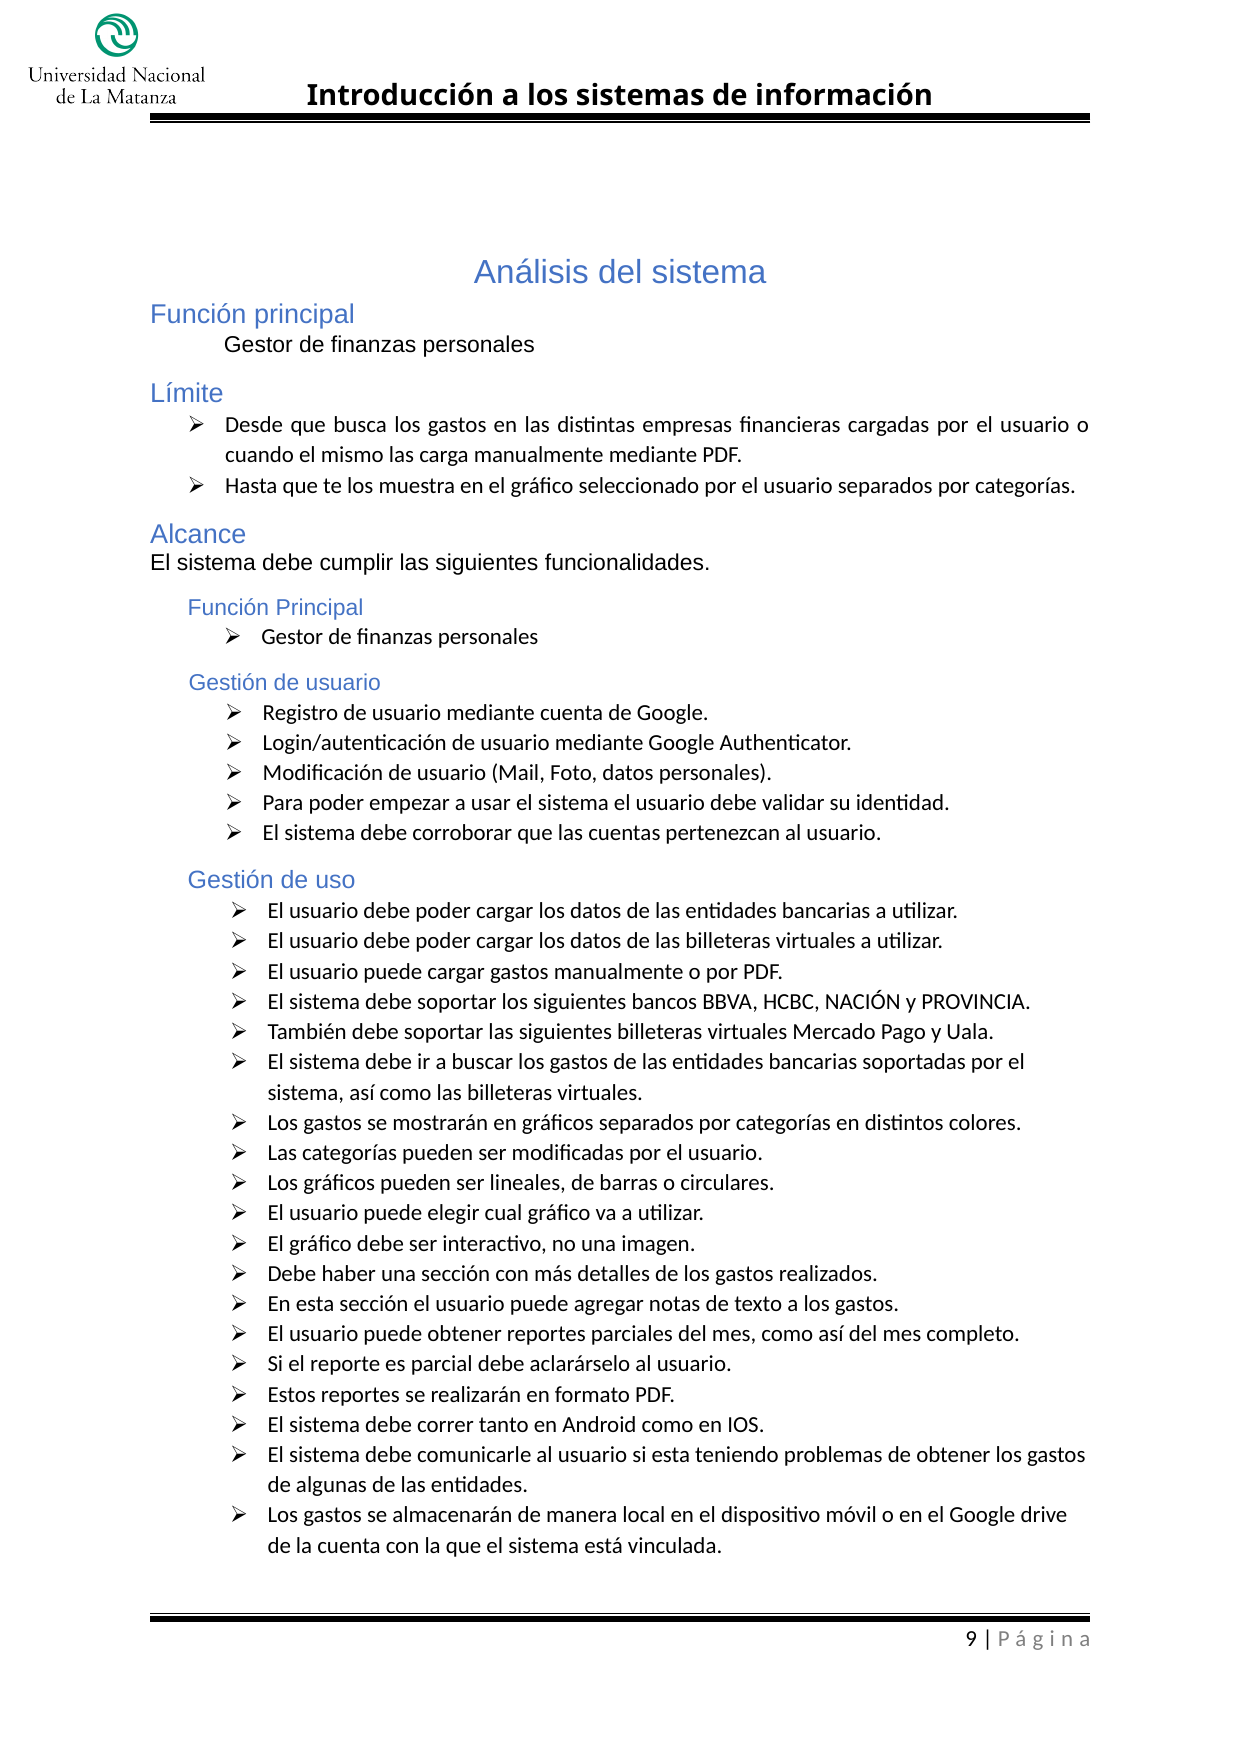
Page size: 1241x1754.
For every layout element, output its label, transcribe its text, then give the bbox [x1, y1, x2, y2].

list Si el reporte es parcial debe aclarárselo al usuario. [230, 1349, 1090, 1378]
text El sistema debe cumplir las siguientes funcionalidades. [150, 549, 1090, 575]
list Los gastos se almacenarán de manera local en el dispositivo móvil o en el Google drive de la cuenta con la que el sistema está vinculada. [230, 1501, 1090, 1559]
subtitle Análisis del sistema [150, 252, 1090, 291]
list El usuario debe poder cargar los datos de las entidades bancarias a utilizar. [230, 896, 1090, 924]
list Registro de usuario mediante cuenta de Google. [225, 698, 1090, 726]
list El usuario puede elegir cual gráfico va a utilizar. [230, 1198, 1090, 1227]
list Estos reportes se realizarán en formato PDF. [230, 1380, 1090, 1408]
list En esta sección el usuario puede agregar notas de texto a los gastos. [230, 1289, 1090, 1317]
list Modificación de usuario (Mail, Foto, datos personales). [225, 758, 1090, 786]
list Gestor de finanzas personales [223, 622, 1090, 650]
list Los gráficos pueden ser lineales, de barras o circulares. [230, 1168, 1090, 1196]
list Los gastos se mostrarán en gráficos separados por categorías en distintos colores. [230, 1108, 1090, 1136]
list Login/autenticación de usuario mediante Google Authenticator. [225, 728, 1090, 756]
list El sistema debe comunicarle al usuario si esta teniendo problemas de obtener los gastos de algunas de las entidades. [230, 1440, 1090, 1498]
list Debe haber una sección con más detalles de los gastos realizados. [230, 1259, 1090, 1287]
list Hasta que te los muestra en el gráfico seleccionado por el usuario separados por categorías. [187, 471, 1090, 499]
list Las categorías pueden ser modificadas por el usuario. [230, 1138, 1090, 1166]
subtitle Función principal [150, 298, 1090, 329]
list El sistema debe soportar los siguientes bancos BBVA, HCBC, NACIÓN y PROVINCIA. [230, 987, 1090, 1015]
list El usuario puede obtener reportes parciales del mes, como así del mes completo. [230, 1319, 1090, 1347]
list Desde que busca los gastos en las distintas empresas financieras cargadas por el usuario o cuando el mismo las carga manualmente mediante PDF. [187, 410, 1090, 468]
list El sistema debe correr tanto en Android como en IOS. [230, 1410, 1090, 1438]
list También debe soportar las siguientes billeteras virtuales Mercado Pago y Uala. [230, 1017, 1090, 1045]
list Para poder empezar a usar el sistema el usuario debe validar su identidad. [225, 788, 1090, 816]
list El sistema debe corroborar que las cuentas pertenezcan al usuario. [225, 818, 1090, 847]
subtitle Función Principal [187, 594, 1090, 620]
subtitle Gestión de uso [187, 865, 1090, 894]
subtitle Alcance [150, 518, 1090, 549]
subtitle Límite [150, 377, 1090, 408]
list El usuario debe poder cargar los datos de las billeteras virtuales a utilizar. [230, 927, 1090, 955]
list El usuario puede cargar gastos manualmente o por PDF. [230, 957, 1090, 985]
subtitle Gestión de usuario [150, 669, 1090, 696]
list El gráfico debe ser interactivo, no una imagen. [230, 1229, 1090, 1257]
text Gestor de finanzas personales [150, 331, 1090, 358]
picture [23, 0, 210, 115]
list El sistema debe ir a buscar los gastos de las entidades bancarias soportadas por el sistema, así como las billeteras virtuales. [230, 1047, 1090, 1106]
